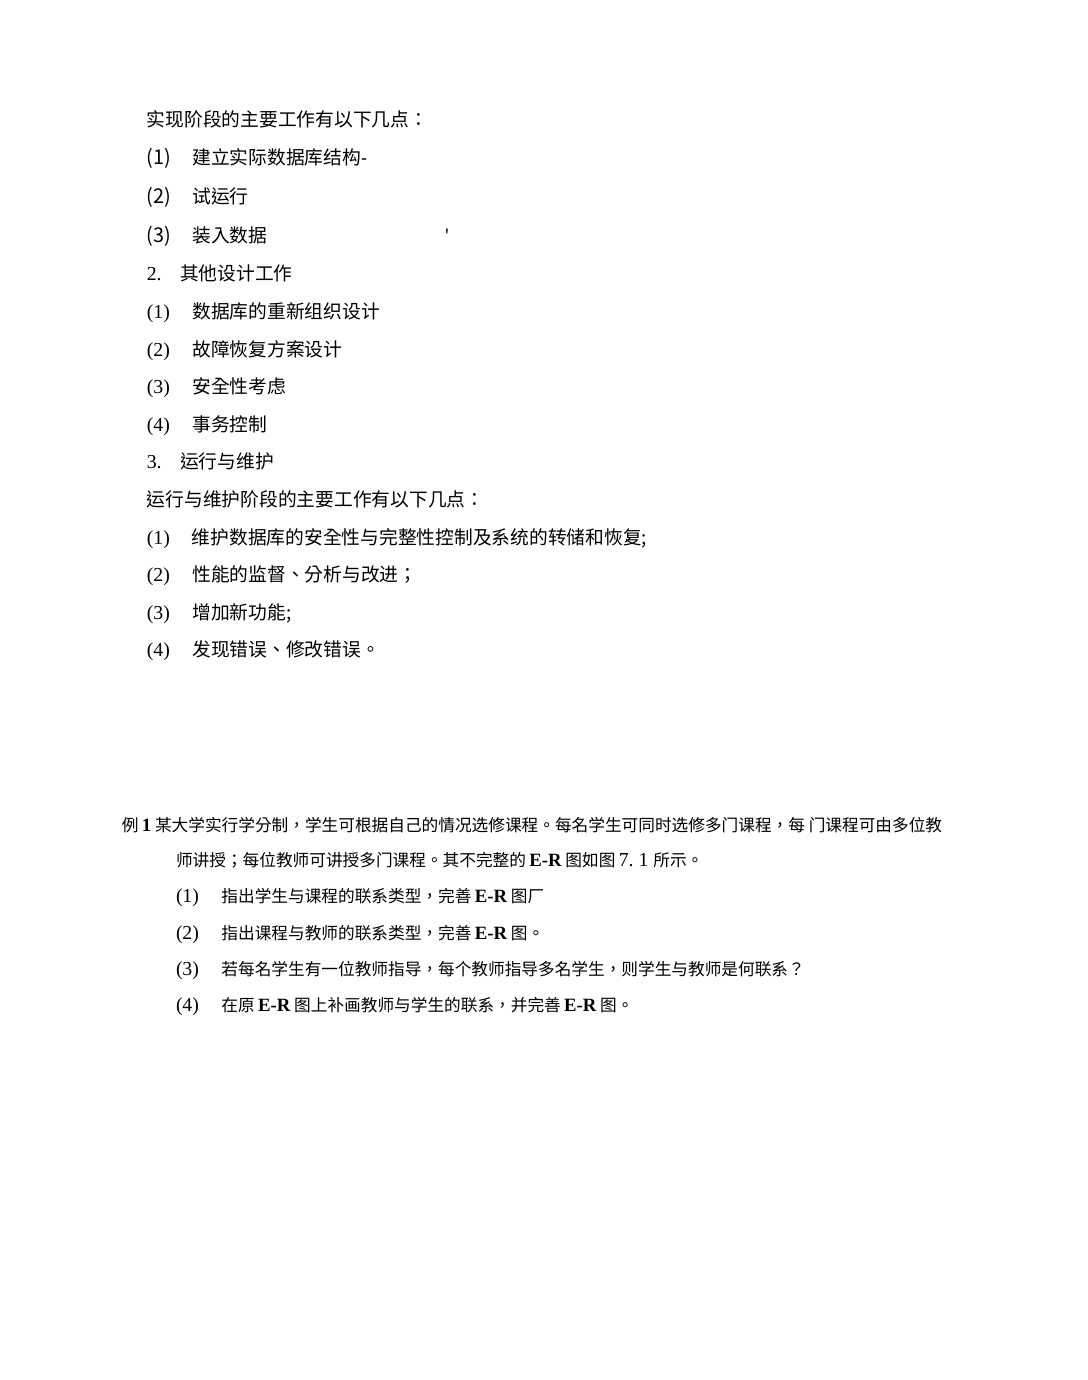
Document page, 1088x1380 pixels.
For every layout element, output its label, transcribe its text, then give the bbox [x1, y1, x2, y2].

list 其他设计工作 [122, 259, 944, 286]
list 性能的监督、分析与改进； [122, 560, 944, 587]
list 发现错误、修改错误。 [122, 635, 944, 662]
list 增加新功能; [122, 597, 944, 625]
list 故障恢复方案设计 [122, 334, 944, 361]
list 事务控制 [122, 409, 944, 437]
list 若每名学生有一位教师指导，每个教师指导多名学生，则学生与教师是何联系？ [122, 956, 944, 980]
list 指出课程与教师的联系类型，完善E-R图。 [122, 920, 944, 944]
list 运行与维护 [122, 447, 944, 474]
text 实现阶段的主要工作有以下几点： [122, 104, 944, 131]
list 维护数据库的安全性与完整性控制及系统的转储和恢复; [122, 522, 944, 549]
text 运行与维护阶段的主要工作有以下几点： [122, 485, 944, 512]
list 装入数据 ' [122, 220, 944, 249]
text 例1某大学实行学分制，学生可根据自己的情况选修课程。每名学生可同时选修多门课程，每 门课程可由多位教师讲授；每位教师可讲授多门课程。其不完整的E-R图如图7. 1 所示。 [122, 804, 944, 873]
list 在原E-R图上补画教师与学生的联系，并完善E-R图。 [122, 992, 944, 1016]
list 安全性考虑 [122, 372, 944, 399]
list 试运行 [122, 181, 944, 209]
list 指出学生与课程的联系类型，完善E-R图厂 [122, 883, 944, 908]
list 建立实际数据库结构- [122, 142, 944, 171]
list 数据库的重新组织设计 [122, 297, 944, 324]
